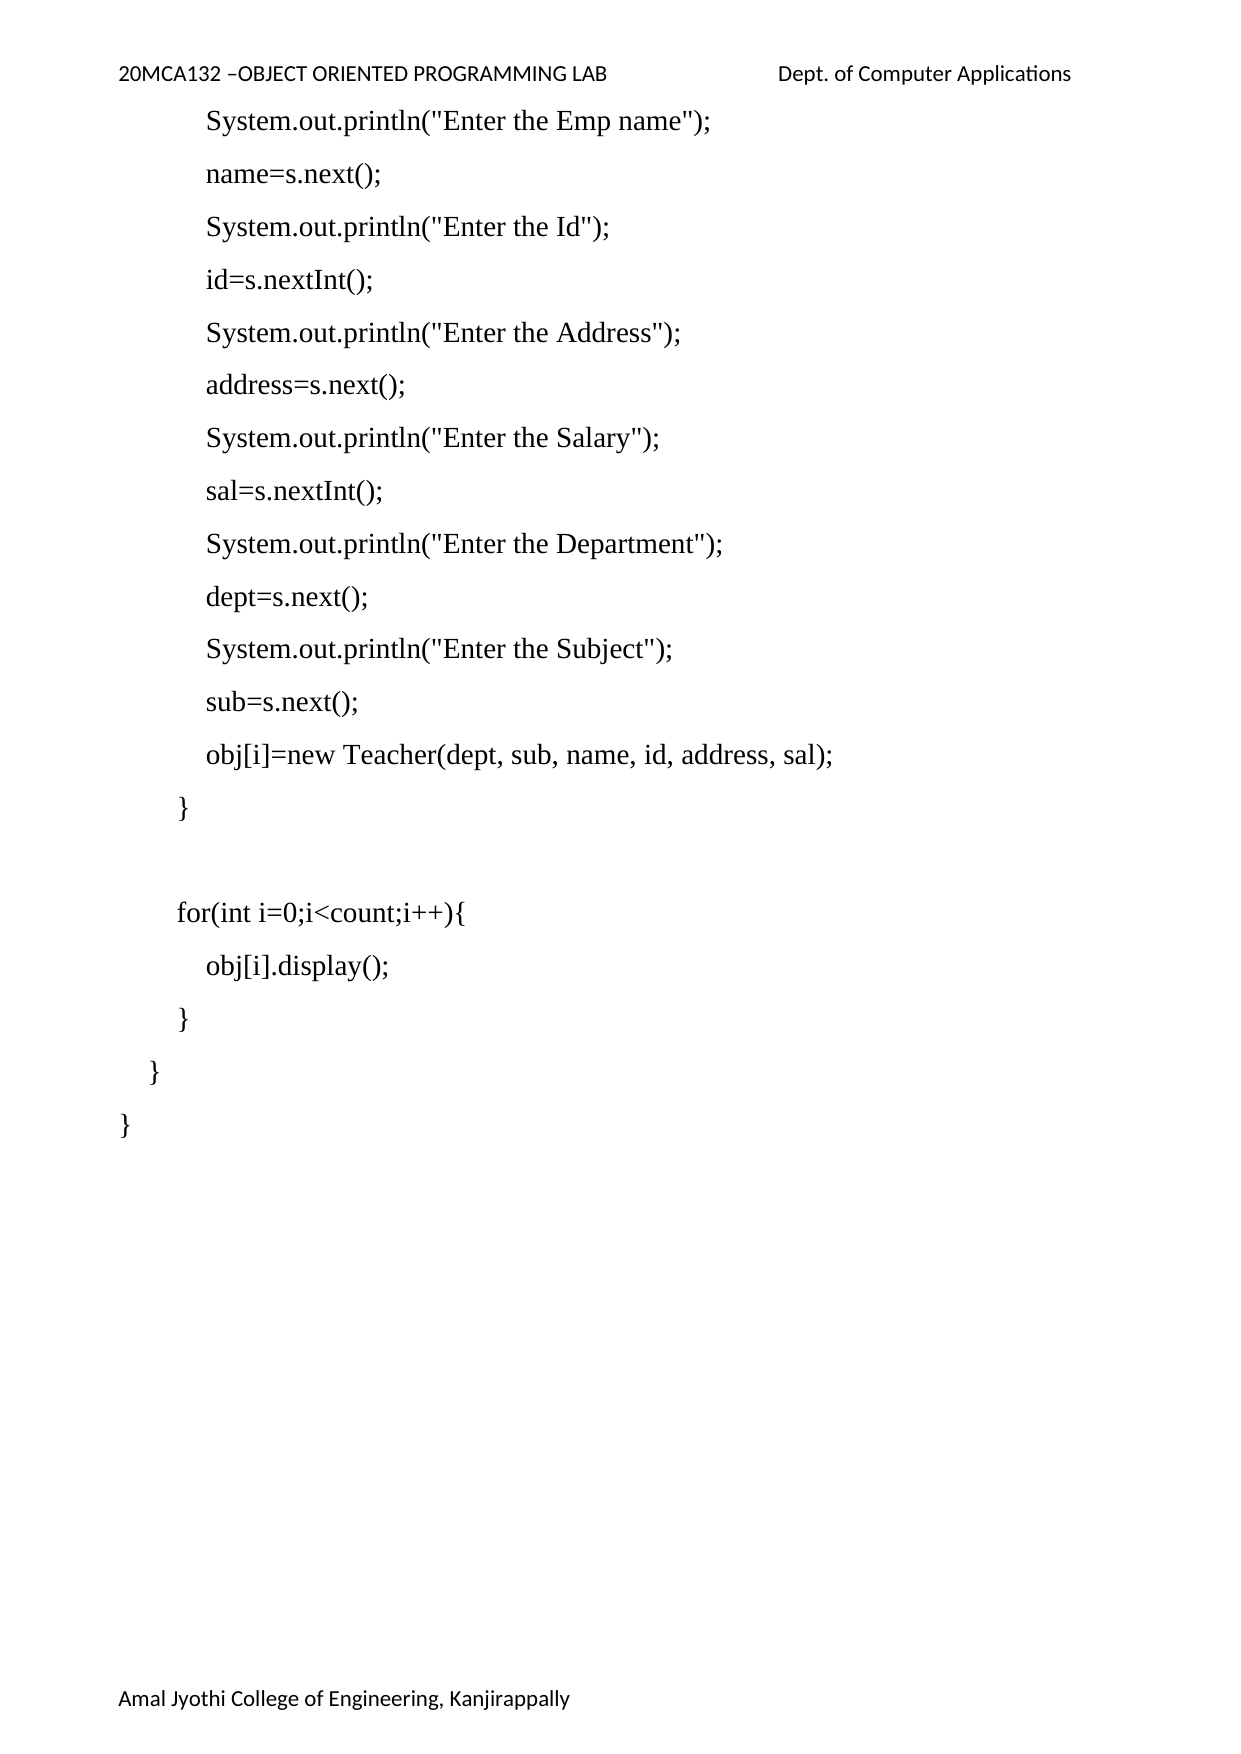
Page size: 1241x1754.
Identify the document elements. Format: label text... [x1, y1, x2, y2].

text System.out.println("Enter the Department"); [118, 526, 1167, 559]
text System.out.println("Enter the Salary"); [118, 420, 1167, 454]
text System.out.println("Enter the Id"); [118, 209, 1167, 243]
text System.out.println("Enter the Emp name"); [118, 103, 1167, 137]
text System.out.println("Enter the Address"); [118, 315, 1167, 348]
text } [118, 1054, 1167, 1088]
text obj[i]=new Teacher(dept, sub, name, id, address, sal); [118, 737, 1167, 771]
text sal=s.nextInt(); [118, 473, 1167, 507]
text System.out.println("Enter the Subject"); [118, 632, 1167, 665]
text } [118, 1107, 1167, 1140]
text dept=s.next(); [118, 579, 1167, 612]
text } [118, 790, 1167, 823]
text } [118, 1001, 1167, 1035]
text id=s.nextInt(); [118, 262, 1167, 295]
text address=s.next(); [118, 367, 1167, 401]
text obj[i].display(); [118, 948, 1167, 982]
text name=s.next(); [118, 156, 1167, 190]
text for(int i=0;i<count;i++){ [118, 896, 1167, 929]
text sub=s.next(); [118, 684, 1167, 718]
